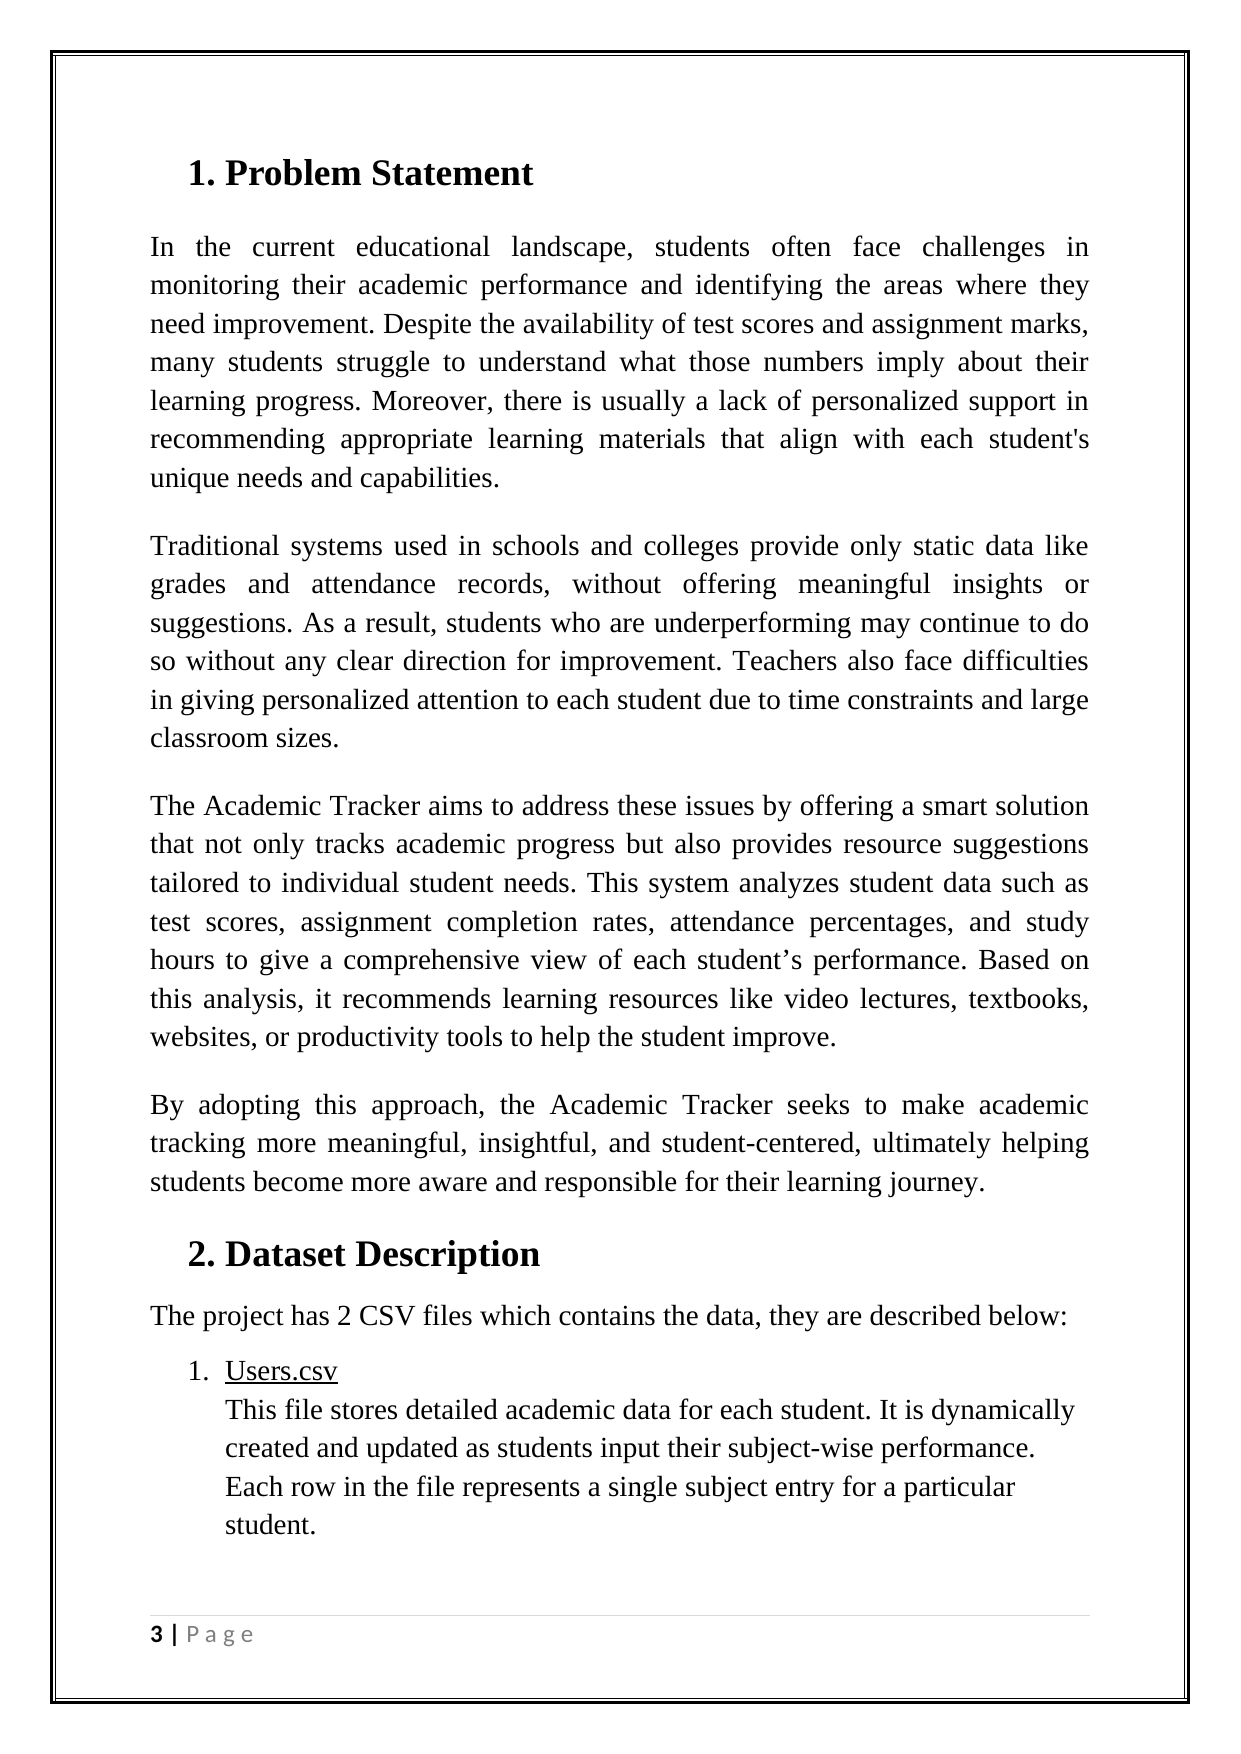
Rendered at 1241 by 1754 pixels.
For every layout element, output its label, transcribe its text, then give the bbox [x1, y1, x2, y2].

text The project has 2 CSV files which contains the data, they are described below: [150, 1298, 1090, 1332]
list Users.csv [187, 1353, 1090, 1387]
text In the current educational landscape, students often face challenges in monitoring their academic performance and identifying the areas where they need improvement. Despite the availability of test scores and assignment marks, many students struggle to understand what those numbers imply about their learning progress. Moreover, there is usually a lack of personalized support in recommending appropriate learning materials that align with each student's unique needs and capabilities. [150, 229, 1090, 493]
list This file stores detailed academic data for each student. It is dynamically created and updated as students input their subject-wise performance. Each row in the file represents a single subject entry for a particular student. [225, 1392, 1090, 1541]
text By adopting this approach, the Academic Tracker seeks to make academic tracking more meaningful, insightful, and student-centered, ultimately helping students become more aware and responsible for their learning journey. [150, 1087, 1090, 1198]
list Dataset Description [187, 1232, 1090, 1275]
text The Academic Tracker aims to address these issues by offering a smart solution that not only tracks academic progress but also provides resource suggestions tailored to individual student needs. This system analyzes student data such as test scores, assignment completion rates, attendance percentages, and study hours to give a comprehensive view of each student’s performance. Based on this analysis, it recommends learning resources like video lectures, textbooks, websites, or productivity tools to help the student improve. [150, 788, 1090, 1053]
text Traditional systems used in schools and colleges provide only static data like grades and attendance records, without offering meaningful insights or suggestions. As a result, students who are underperforming may continue to do so without any clear direction for improvement. Teachers also face difficulties in giving personalized attention to each student due to time constraints and large classroom sizes. [150, 528, 1090, 754]
list Problem Statement [187, 150, 1090, 193]
